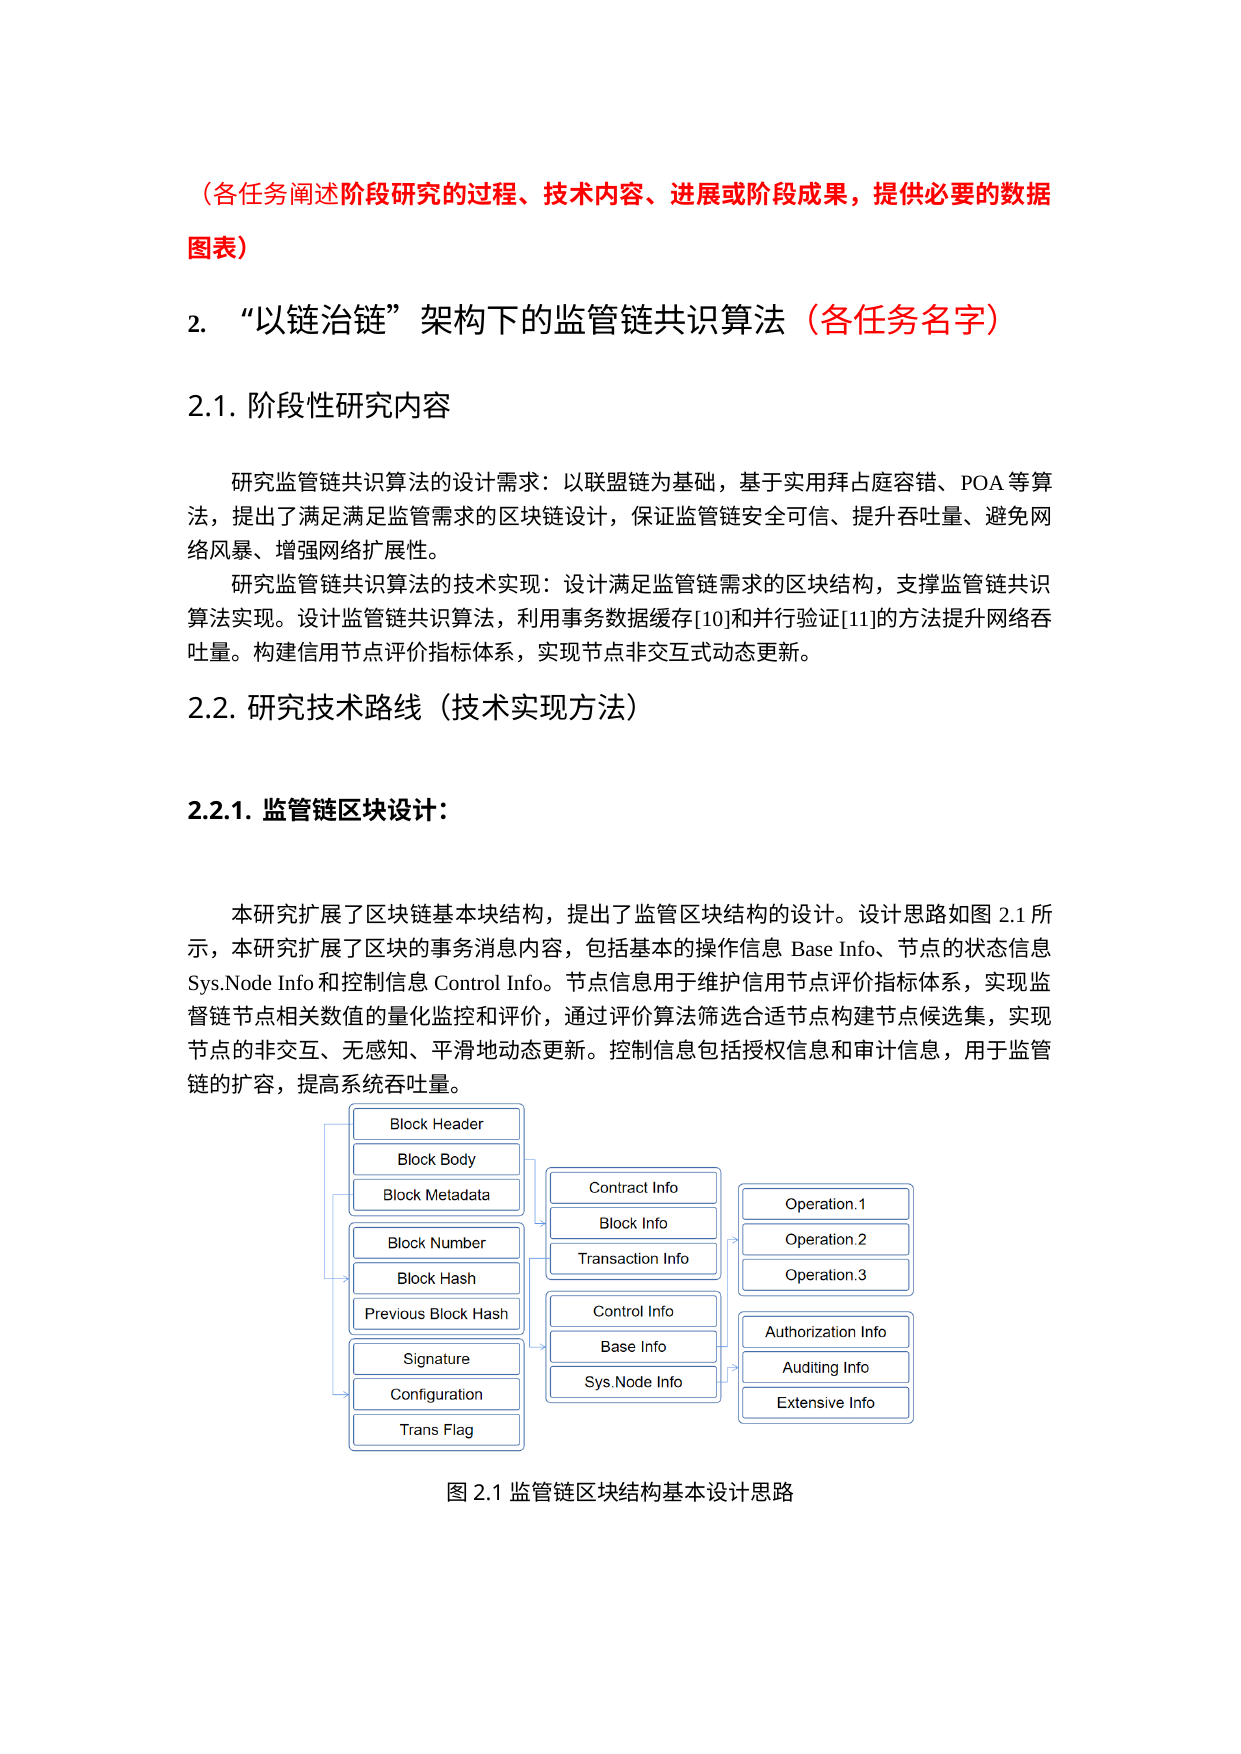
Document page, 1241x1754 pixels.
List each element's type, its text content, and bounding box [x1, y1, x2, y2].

subtitle 研究技术路线（技术实现方法） [187, 684, 1053, 727]
subtitle 阶段性研究内容 [187, 383, 1053, 425]
text 研究监管链共识算法的设计需求：以联盟链为基础，基于实用拜占庭容错、POA等算法，提出了满足满足监管需求的区块链设计，保证监管链安全可信、提升吞吐量、避免网络风暴、增强网络扩展性。 [187, 463, 1053, 565]
subtitle （各任务阐述阶段研究的过程、技术内容、进展或阶段成果，提供必要的数据图表） [187, 174, 1053, 265]
subtitle “以链治链”架构下的监管链共识算法（各任务名字） [187, 293, 1053, 342]
text 研究监管链共识算法的技术实现：设计满足监管链需求的区块结构，支撑监管链共识算法实现。设计监管链共识算法，利用事务数据缓存[10]和并行验证[11]的方法提升网络吞吐量。构建信用节点评价指标体系，实现节点非交互式动态更新。 [187, 565, 1053, 667]
subtitle 监管链区块设计： [187, 775, 1053, 843]
text 本研究扩展了区块链基本块结构，提出了监管区块结构的设计。设计思路如图2.1所示，本研究扩展了区块的事务消息内容，包括基本的操作信息Base Info、节点的状态信息Sys.Node Info和控制信息Control Info。节点信息用于维护信用节点评价指标体系，实现监督链节点相关数值的量化监控和评价，通过评价算法筛选合适节点构建节点候选集，实现节点的非交互、无感知、平滑地动态更新。控制信息包括授权信息和审计信息，用于监管链的扩容，提高系统吞吐量。 [187, 896, 1053, 1100]
text 图2.1 监管链区块结构基本设计思路 [187, 1474, 1053, 1508]
picture [319, 1100, 921, 1455]
